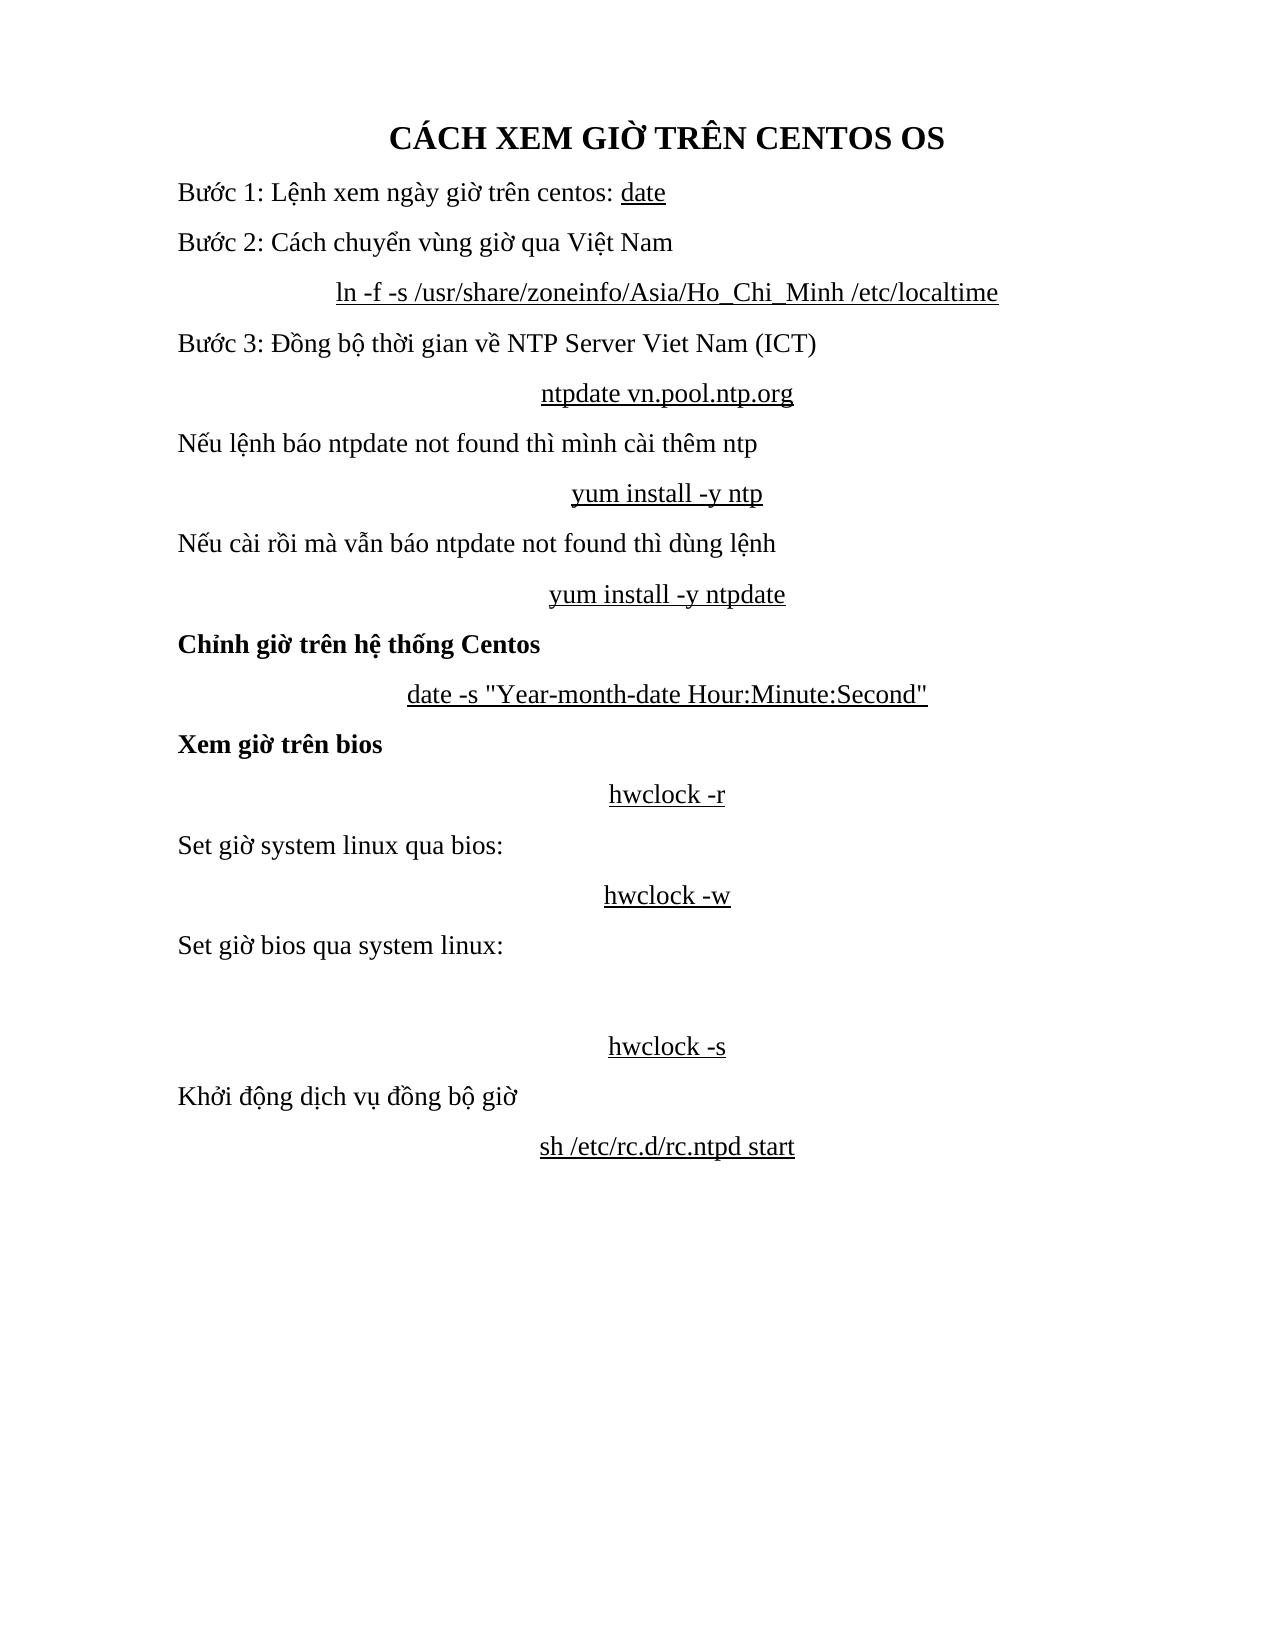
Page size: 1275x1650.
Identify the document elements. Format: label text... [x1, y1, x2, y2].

text Set giờ bios qua system linux: [177, 929, 1157, 960]
text ln -f -s /usr/share/zoneinfo/Asia/Ho_Chi_Minh /etc/localtime [177, 277, 1157, 308]
text Set giờ system linux qua bios: [177, 829, 1157, 860]
text Nếu lệnh báo ntpdate not found thì mình cài thêm ntp [177, 427, 1157, 458]
text Bước 3: Đồng bộ thời gian về NTP Server Viet Nam (ICT) [177, 327, 1157, 358]
text sh /etc/rc.d/rc.ntpd start [177, 1130, 1157, 1161]
text Nếu cài rồi mà vẫn báo ntpdate not found thì dùng lệnh [177, 528, 1157, 559]
text date -s "Year-month-date Hour:Minute:Second" [177, 678, 1157, 709]
text hwclock -r [177, 779, 1157, 810]
text Bước 1: Lệnh xem ngày giờ trên centos: date [177, 176, 1157, 207]
text hwclock -w [177, 879, 1157, 910]
text ntpdate vn.pool.ntp.org [177, 377, 1157, 408]
text hwclock -s [177, 1030, 1157, 1061]
text Xem giờ trên bios [177, 728, 1157, 759]
text Bước 2: Cách chuyển vùng giờ qua Việt Nam [177, 226, 1157, 257]
text CÁCH XEM GIỜ TRÊN CENTOS OS [177, 118, 1157, 156]
text yum install -y ntp [177, 477, 1157, 508]
text Chỉnh giờ trên hệ thống Centos [177, 628, 1157, 659]
text Khởi động dịch vụ đồng bộ giờ [177, 1080, 1157, 1111]
text yum install -y ntpdate [177, 578, 1157, 609]
